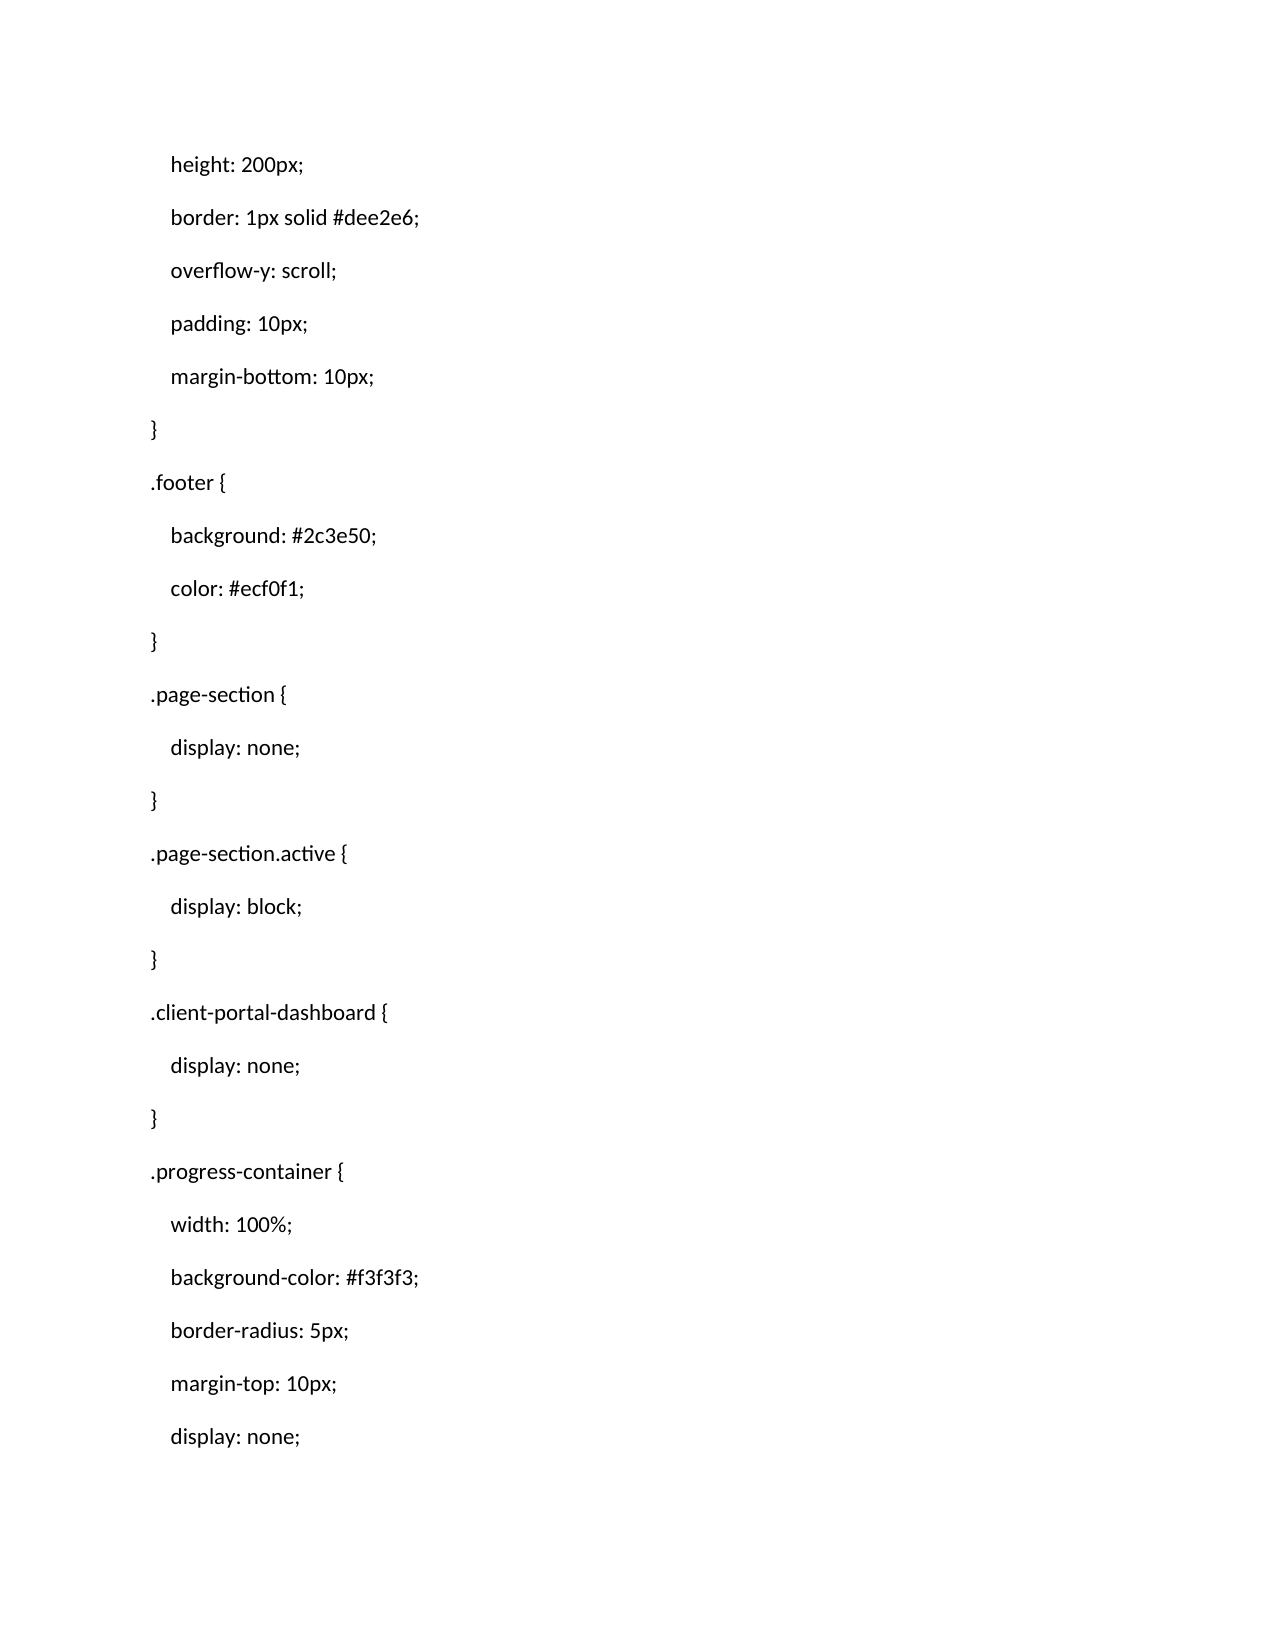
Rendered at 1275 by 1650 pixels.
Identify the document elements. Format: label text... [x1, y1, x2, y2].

text } [150, 627, 1125, 655]
text } [150, 945, 1125, 973]
text display: none; [150, 1422, 1125, 1451]
text color: #ecf0f1; [150, 574, 1125, 602]
text margin-top: 10px; [150, 1369, 1125, 1397]
text } [150, 1104, 1125, 1132]
text height: 200px; [150, 150, 1125, 178]
text margin-bottom: 10px; [150, 362, 1125, 390]
text background-color: #f3f3f3; [150, 1263, 1125, 1291]
text } [150, 786, 1125, 814]
text overflow-y: scroll; [150, 256, 1125, 284]
text } [150, 415, 1125, 443]
text .client-portal-dashboard { [150, 998, 1125, 1026]
text border: 1px solid #dee2e6; [150, 203, 1125, 231]
text border-radius: 5px; [150, 1316, 1125, 1344]
text .footer { [150, 468, 1125, 496]
text display: none; [150, 1051, 1125, 1079]
text .progress-container { [150, 1157, 1125, 1185]
text background: #2c3e50; [150, 521, 1125, 549]
text .page-section { [150, 680, 1125, 708]
text padding: 10px; [150, 309, 1125, 337]
text .page-section.active { [150, 839, 1125, 867]
text display: block; [150, 892, 1125, 920]
text display: none; [150, 733, 1125, 761]
text width: 100%; [150, 1210, 1125, 1238]
